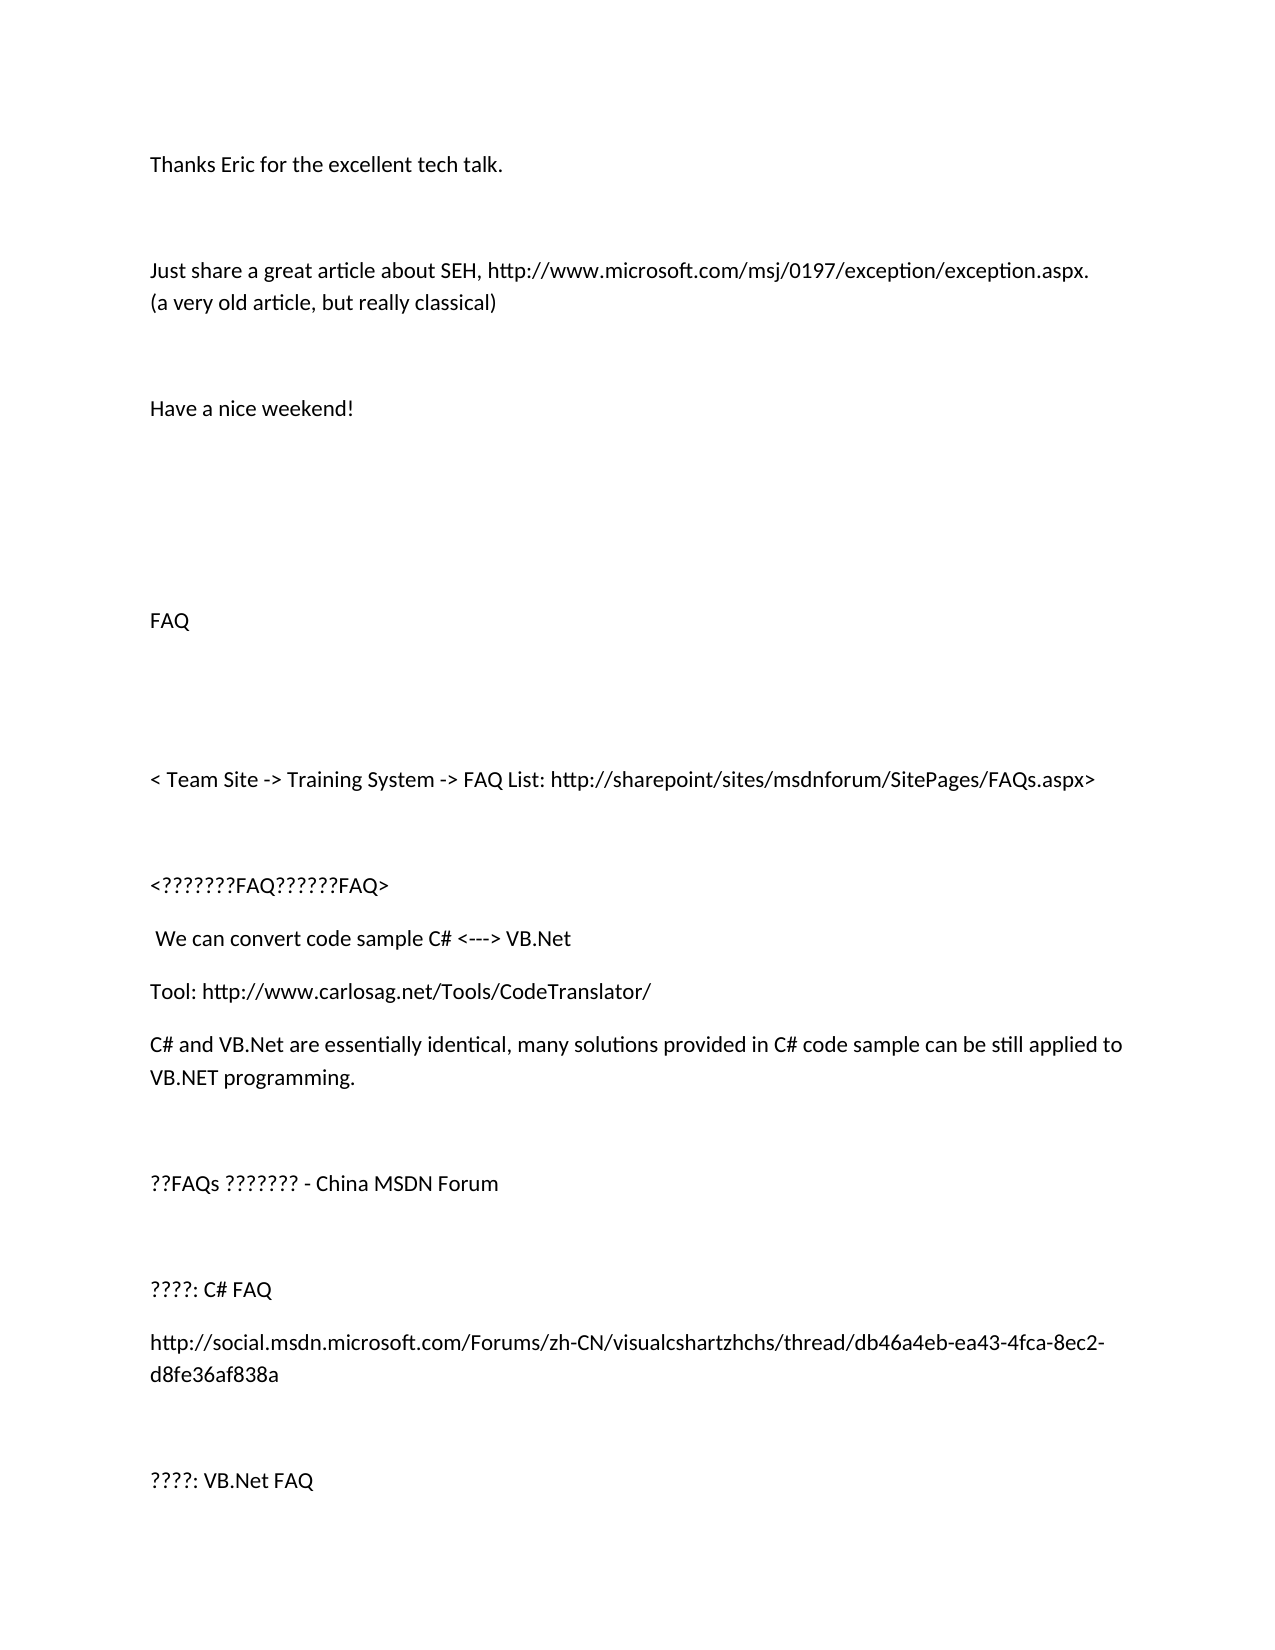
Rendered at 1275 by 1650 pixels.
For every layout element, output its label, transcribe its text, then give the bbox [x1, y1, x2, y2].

text Thanks Eric for the excellent tech talk. [150, 150, 1125, 178]
text ????: C# FAQ [150, 1275, 1125, 1303]
text Have a nice weekend! [150, 394, 1125, 422]
text We can convert code sample C# <---> VB.Net [150, 924, 1125, 952]
text ????: VB.Net FAQ [150, 1466, 1125, 1494]
text Just share a great article about SEH, http://www.microsoft.com/msj/0197/exception/exception.aspx. (a very old article, but really classical) [150, 256, 1125, 316]
text FAQ [150, 606, 1125, 634]
text http://social.msdn.microsoft.com/Forums/zh-CN/visualcshartzhchs/thread/db46a4eb-ea43-4fca-8ec2-d8fe36af838a [150, 1328, 1125, 1388]
text < Team Site -> Training System -> FAQ List: http://sharepoint/sites/msdnforum/SitePages/FAQs.aspx> [150, 765, 1125, 793]
text Tool: http://www.carlosag.net/Tools/CodeTranslator/ [150, 977, 1125, 1006]
text ??FAQs ??????? - China MSDN Forum [150, 1169, 1125, 1197]
text <???????FAQ??????FAQ> [150, 871, 1125, 899]
text C# and VB.Net are essentially identical, many solutions provided in C# code sample can be still applied to VB.NET programming. [150, 1031, 1125, 1091]
